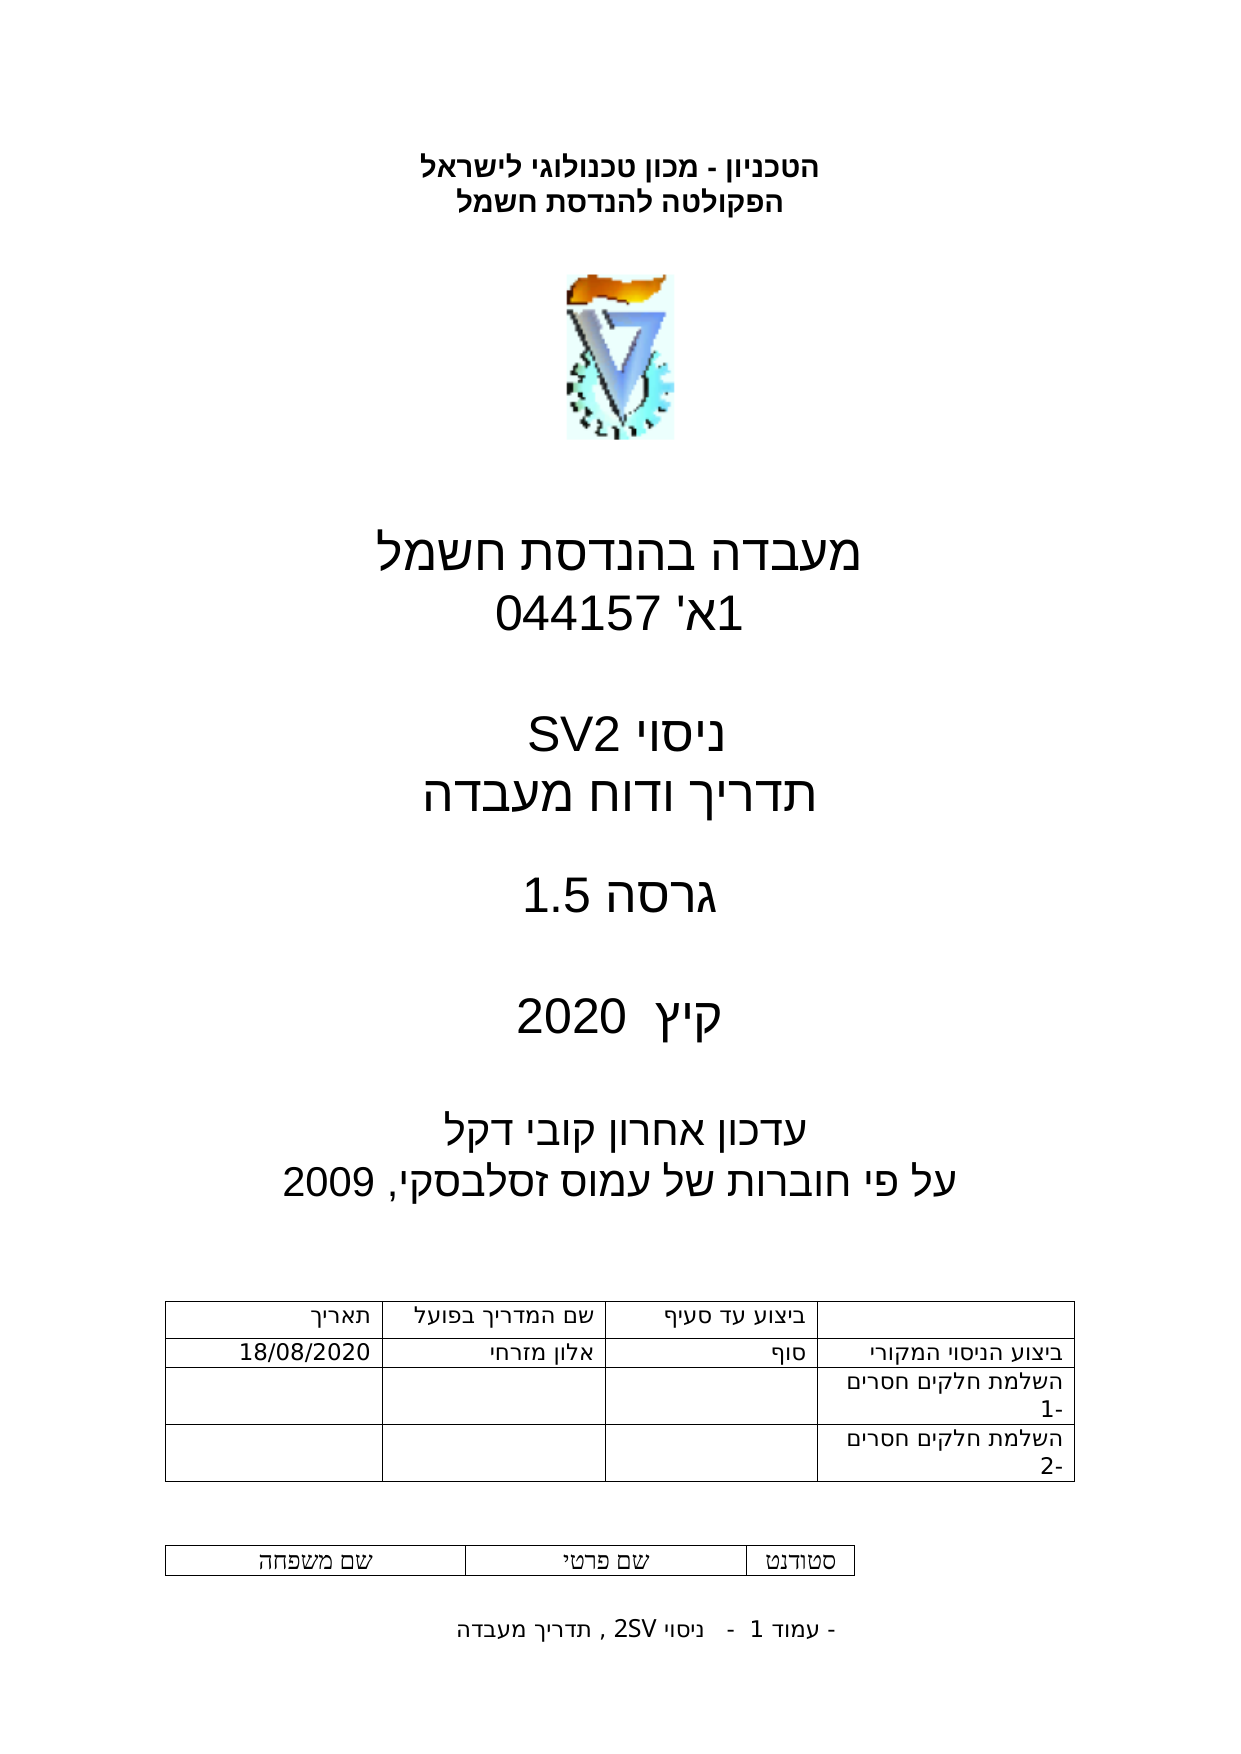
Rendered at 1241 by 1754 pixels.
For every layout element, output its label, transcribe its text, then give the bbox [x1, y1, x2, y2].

text על פי חוברות של עמוס זסלבסקי, 2009 [165, 1157, 1075, 1205]
text הפקולטה להנדסת חשמל [165, 185, 1075, 219]
table_cell ביצוע הניסוי המקורי [818, 1339, 1074, 1367]
table_header תאריך [166, 1302, 382, 1338]
table_cell השלמת חלקים חסרים -1 [818, 1368, 1074, 1424]
table_cell סוף [606, 1339, 817, 1367]
table_cell 18/08/2020 [166, 1339, 382, 1367]
table_header ביצוע עד סעיף [606, 1302, 817, 1338]
text עדכון אחרון קובי דקל [165, 1107, 1075, 1155]
table_cell השלמת חלקים חסרים -2 [818, 1425, 1074, 1481]
table_header שם המדריך בפועל [383, 1302, 605, 1338]
picture [534, 256, 705, 451]
table_cell [606, 1368, 817, 1424]
table_cell [383, 1368, 605, 1424]
table_header שם פרטי [466, 1546, 746, 1575]
table_header שם משפחה [166, 1546, 465, 1575]
table_cell [166, 1368, 382, 1424]
text גרסה 1.5 [165, 866, 1075, 923]
table_header [818, 1302, 1074, 1338]
text ניסוי SV2 [165, 704, 1075, 762]
table_cell [606, 1425, 817, 1481]
text הטכניון - מכון טכנולוגי לישראל [165, 150, 1075, 183]
text 1א' 044157 [165, 584, 1075, 641]
text מעבדה בהנדסת חשמל [165, 523, 1075, 581]
table_cell אלון מזרחי [383, 1339, 605, 1367]
table_cell [166, 1425, 382, 1481]
text תדריך ודוח מעבדה [165, 765, 1075, 822]
text קיץ 2020 [165, 986, 1075, 1044]
table_header סטודנט [747, 1546, 854, 1575]
table_cell [383, 1425, 605, 1481]
